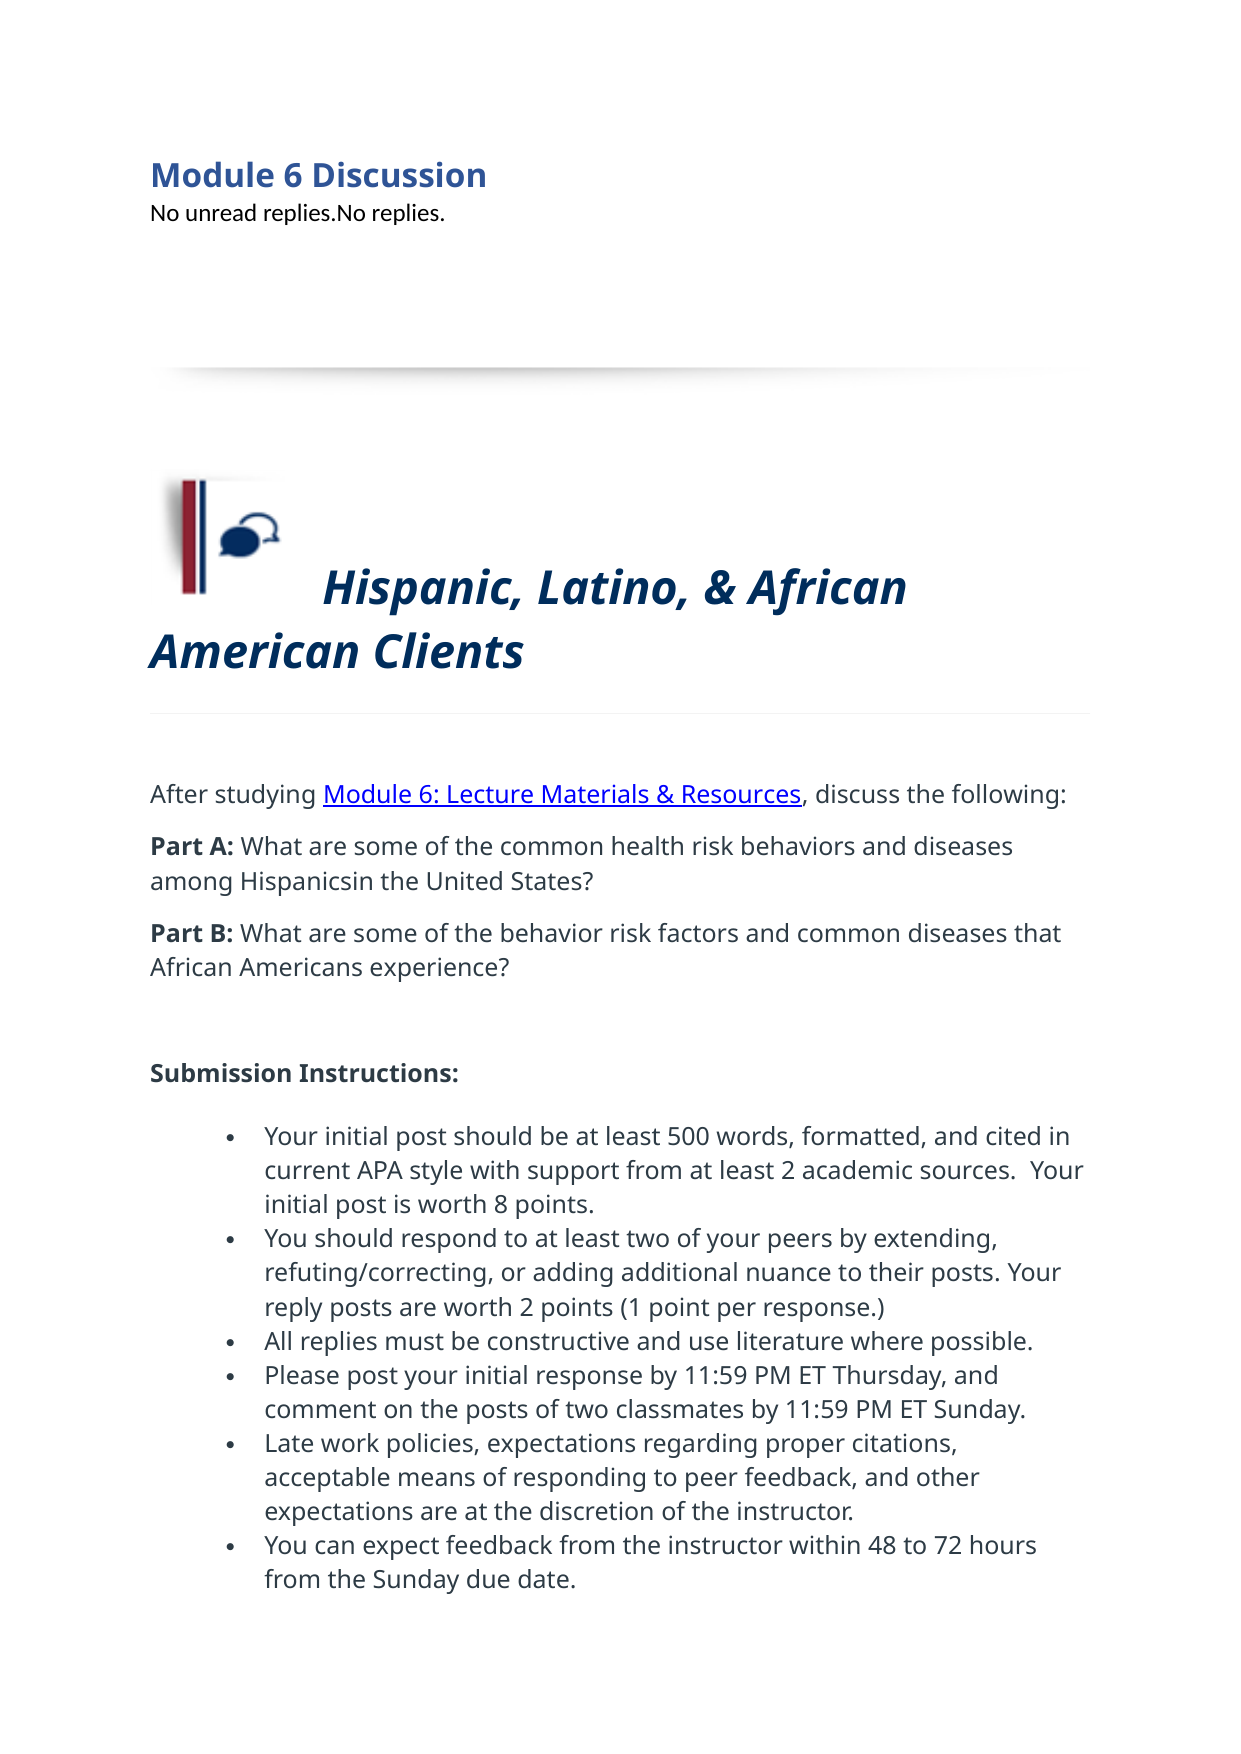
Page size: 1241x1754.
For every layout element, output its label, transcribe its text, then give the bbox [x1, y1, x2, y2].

list All replies must be constructive and use literature where possible. [227, 1323, 1090, 1357]
picture [150, 469, 286, 605]
list You can expect feedback from the instructor within 48 to 72 hours from the Sunday due date. [227, 1528, 1090, 1596]
text No unread replies.No replies. [150, 197, 1090, 227]
list Late work policies, expectations regarding proper citations, acceptable means of responding to peer feedback, and other expectations are at the discretion of the instructor. [227, 1425, 1090, 1528]
list Your initial post should be at least 500 words, formatted, and cited in current APA style with support from at least 2 academic sources. Your initial post is worth 8 points. [227, 1119, 1090, 1221]
picture [150, 348, 1091, 400]
subtitle Module 6 Discussion [150, 150, 1090, 197]
text After studying Module 6: Lecture Materials & Resources, discuss the following: [150, 776, 1090, 810]
text Part B: What are some of the behavior risk factors and common diseases that African Americans experience? [150, 916, 1090, 984]
text Part A: What are some of the common health risk behaviors and diseases among Hispanicsin the United States? [150, 829, 1090, 897]
list Please post your initial response by 11:59 PM ET Thursday, and comment on the posts of two classmates by 11:59 PM ET Sunday. [227, 1357, 1090, 1425]
list You should respond to at least two of your peers by extending, refuting/correcting, or adding additional nuance to their posts. Your reply posts are worth 2 points (1 point per response.) [227, 1221, 1090, 1323]
text Submission Instructions: [150, 1056, 1090, 1090]
text Hispanic, Latino, & African American Clients [150, 469, 1090, 682]
